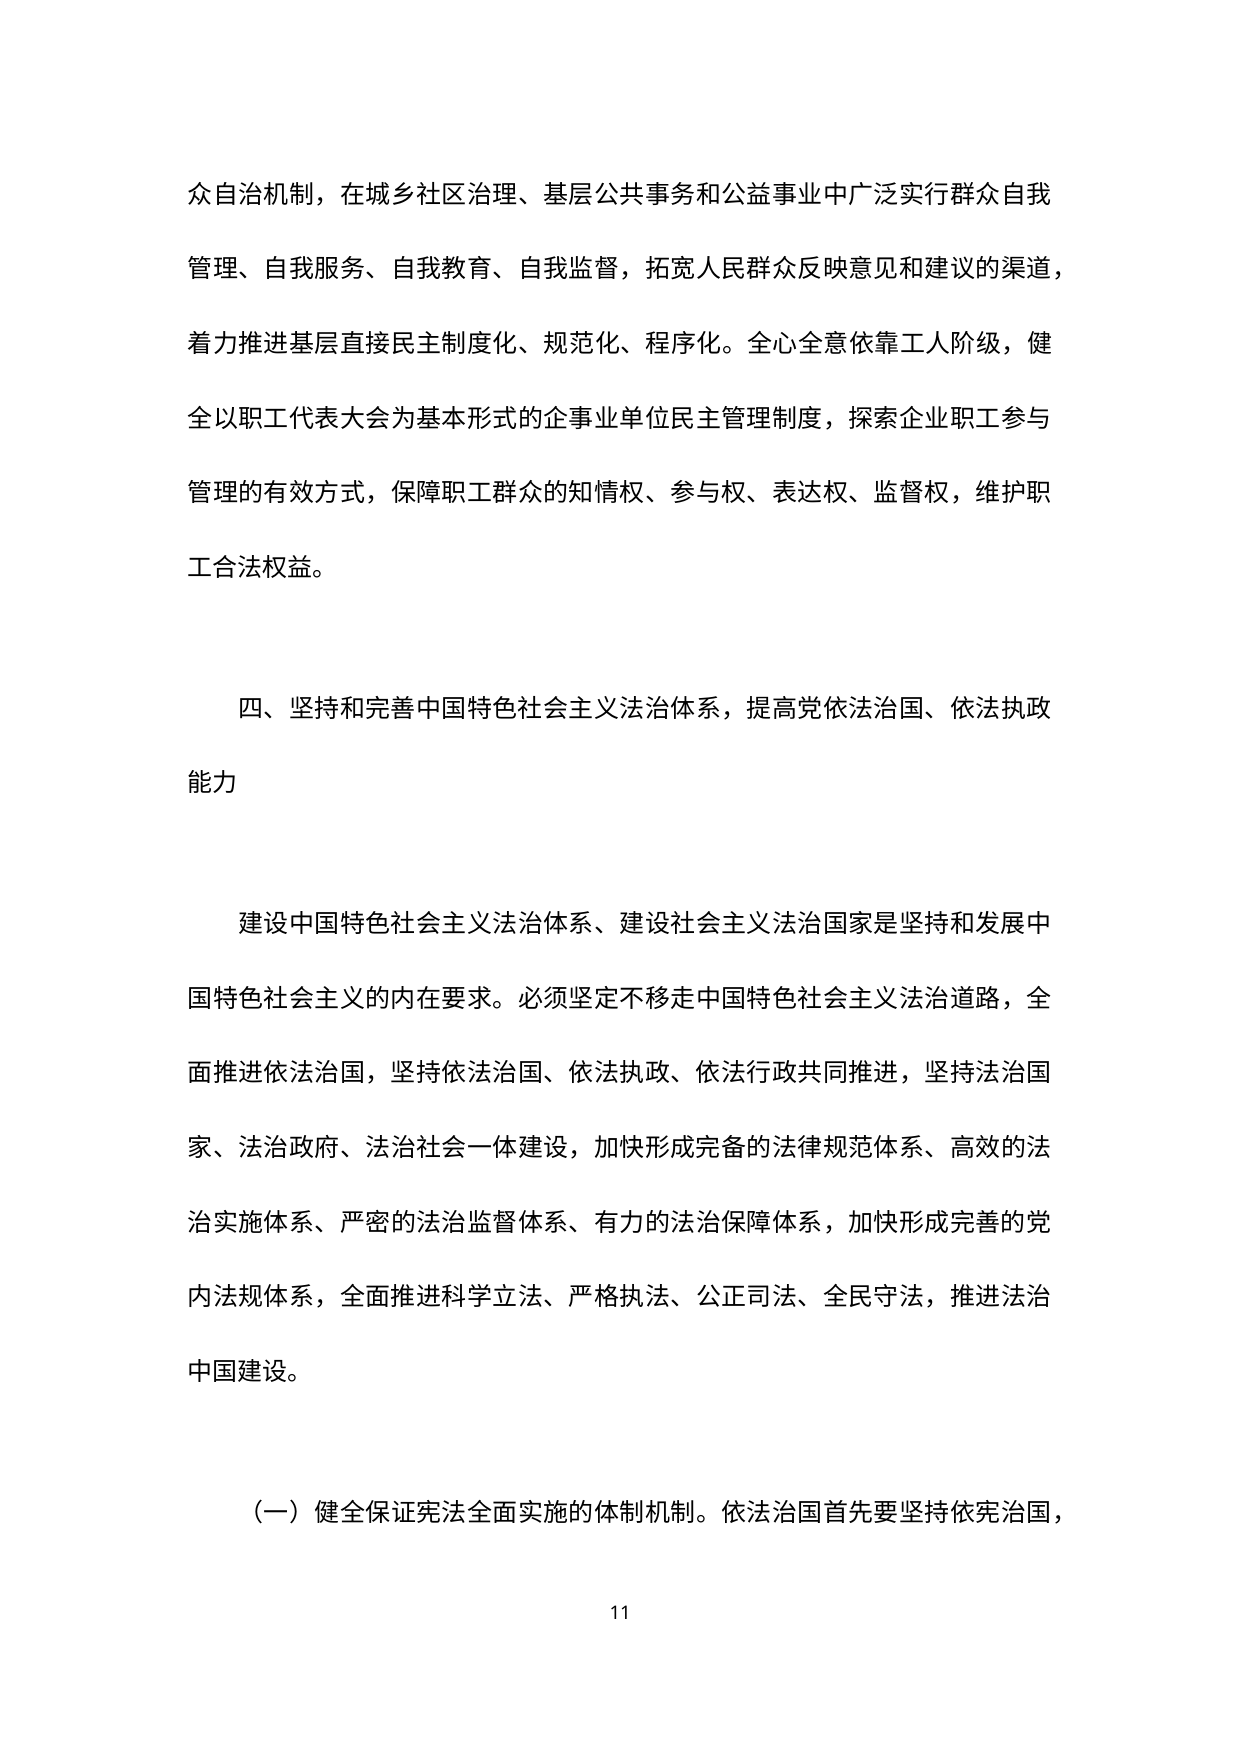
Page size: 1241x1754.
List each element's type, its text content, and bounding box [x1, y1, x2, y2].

text 四、坚持和完善中国特色社会主义法治体系，提高党依法治国、依法执政能力 [187, 674, 1053, 813]
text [187, 160, 1053, 598]
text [187, 1478, 1053, 1543]
text 建设中国特色社会主义法治体系、建设社会主义法治国家是坚持和发展中国特色社会主义的内在要求。必须坚定不移走中国特色社会主义法治道路，全面推进依法治国，坚持依法治国、依法执政、依法行政共同推进，坚持法治国家、法治政府、法治社会一体建设，加快形成完备的法律规范体系、高效的法治实施体系、严密的法治监督体系、有力的法治保障体系，加快形成完善的党内法规体系，全面推进科学立法、严格执法、公正司法、全民守法，推进法治中国建设。 [187, 889, 1053, 1402]
